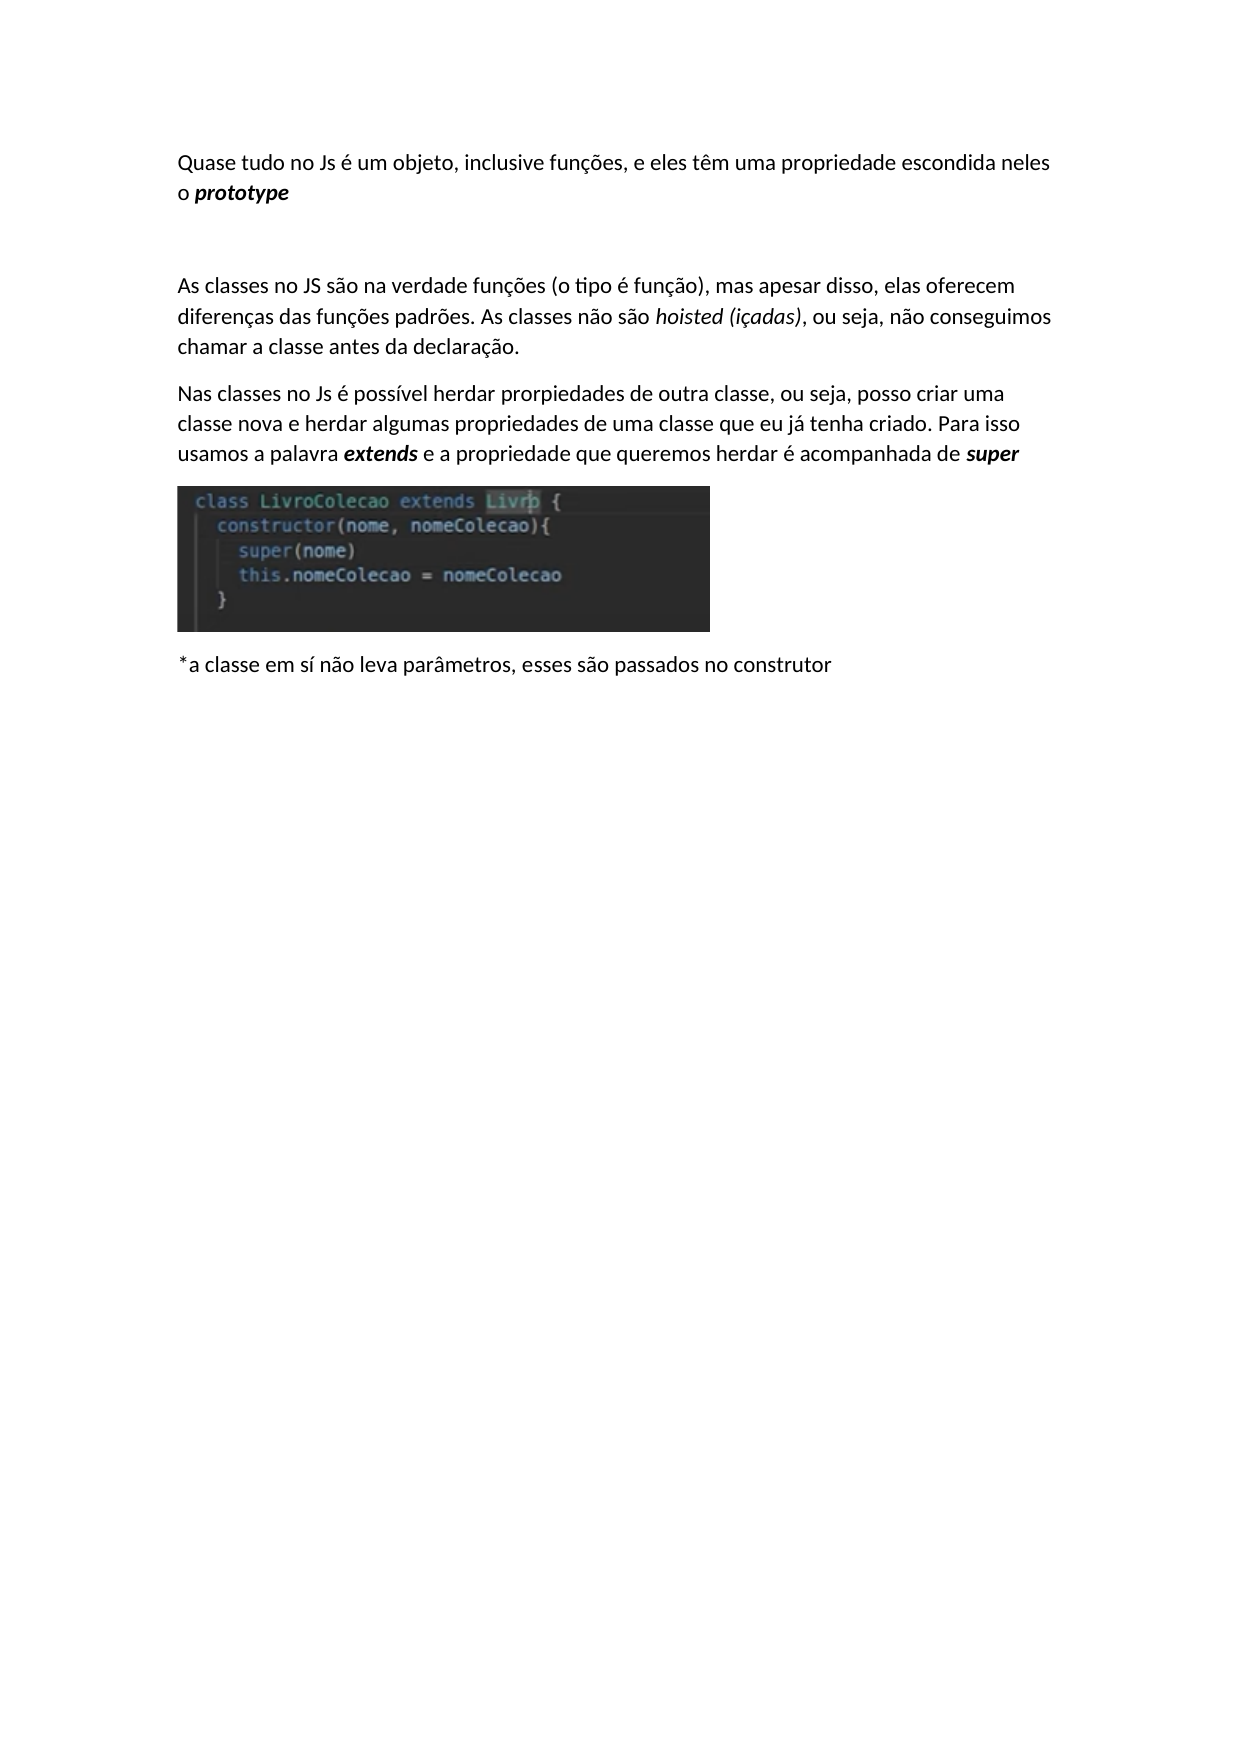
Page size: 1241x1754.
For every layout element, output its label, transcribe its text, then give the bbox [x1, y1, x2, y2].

picture [177, 486, 710, 632]
text Quase tudo no Js é um objeto, inclusive funções, e eles têm uma propriedade escondida neles o prototype [177, 148, 1063, 206]
text Nas classes no Js é possível herdar prorpiedades de outra classe, ou seja, posso criar uma classe nova e herdar algumas propriedades de uma classe que eu já tenha criado. Para isso usamos a palavra extends e a propriedade que queremos herdar é acompanhada de super [177, 379, 1063, 467]
text As classes no JS são na verdade funções (o tipo é função), mas apesar disso, elas oferecem diferenças das funções padrões. As classes não são hoisted (içadas), ou seja, não conseguimos chamar a classe antes da declaração. [177, 272, 1063, 360]
text *a classe em sí não leva parâmetros, esses são passados no construtor [177, 650, 1063, 678]
